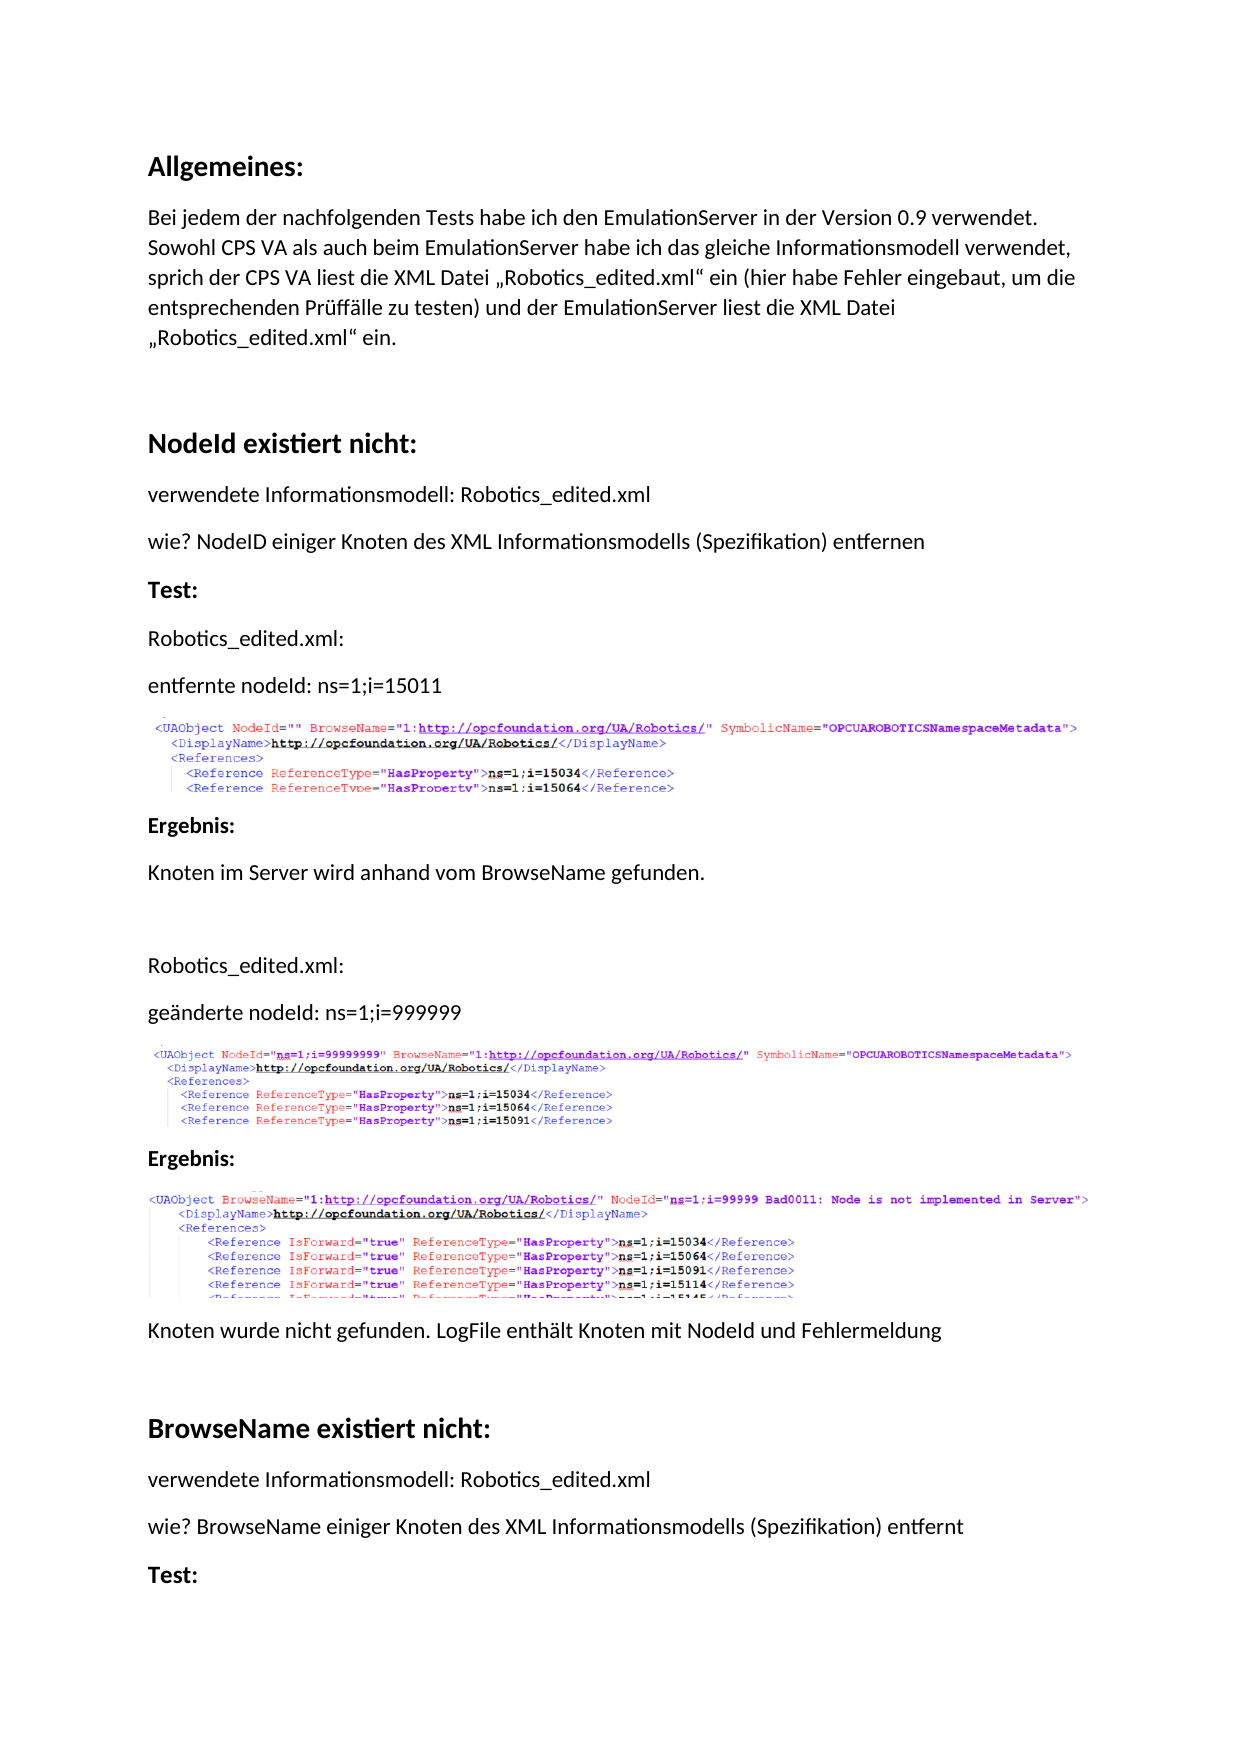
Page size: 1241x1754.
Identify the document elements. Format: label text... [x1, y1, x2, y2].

text Test: [148, 574, 1093, 605]
text Robotics_edited.xml: [148, 951, 1093, 979]
text Robotics_edited.xml: [148, 624, 1093, 652]
text BrowseName existiert nicht: [148, 1410, 1093, 1446]
text wie? NodeID einiger Knoten des XML Informationsmodells (Spezifikation) entfernen [148, 527, 1093, 556]
text wie? BrowseName einiger Knoten des XML Informationsmodells (Spezifikation) entfernt [148, 1512, 1093, 1540]
text NodeId existiert nicht: [148, 426, 1093, 461]
picture [147, 1191, 1093, 1298]
text verwendete Informationsmodell: Robotics_edited.xml [148, 481, 1093, 509]
text Bei jedem der nachfolgenden Tests habe ich den EmulationServer in der Version 0.9 verwendet. Sowohl CPS VA als auch beim EmulationServer habe ich das gleiche Informationsmodell verwendet, sprich der CPS VA liest die XML Datei „Robotics_edited.xml“ ein (hier habe Fehler eingebaut, um die entsprechenden Prüffälle zu testen) und der EmulationServer liest die XML Datei „Robotics_edited.xml“ ein. [148, 203, 1093, 352]
text Knoten wurde nicht gefunden. LogFile enthält Knoten mit NodeId und Fehlermeldung [148, 1316, 1093, 1344]
text Ergebnis: [148, 1144, 1093, 1173]
text entfernte nodeId: ns=1;i=15011 [148, 671, 1093, 699]
text Allgemeines: [148, 148, 1093, 183]
text geänderte nodeId: ns=1;i=999999 [148, 998, 1093, 1026]
picture [147, 717, 1093, 792]
picture [147, 1045, 1093, 1126]
text verwendete Informationsmodell: Robotics_edited.xml [148, 1465, 1093, 1493]
text Test: [148, 1559, 1093, 1589]
text Knoten im Server wird anhand vom BrowseName gefunden. [148, 858, 1093, 886]
text Ergebnis: [148, 811, 1093, 839]
